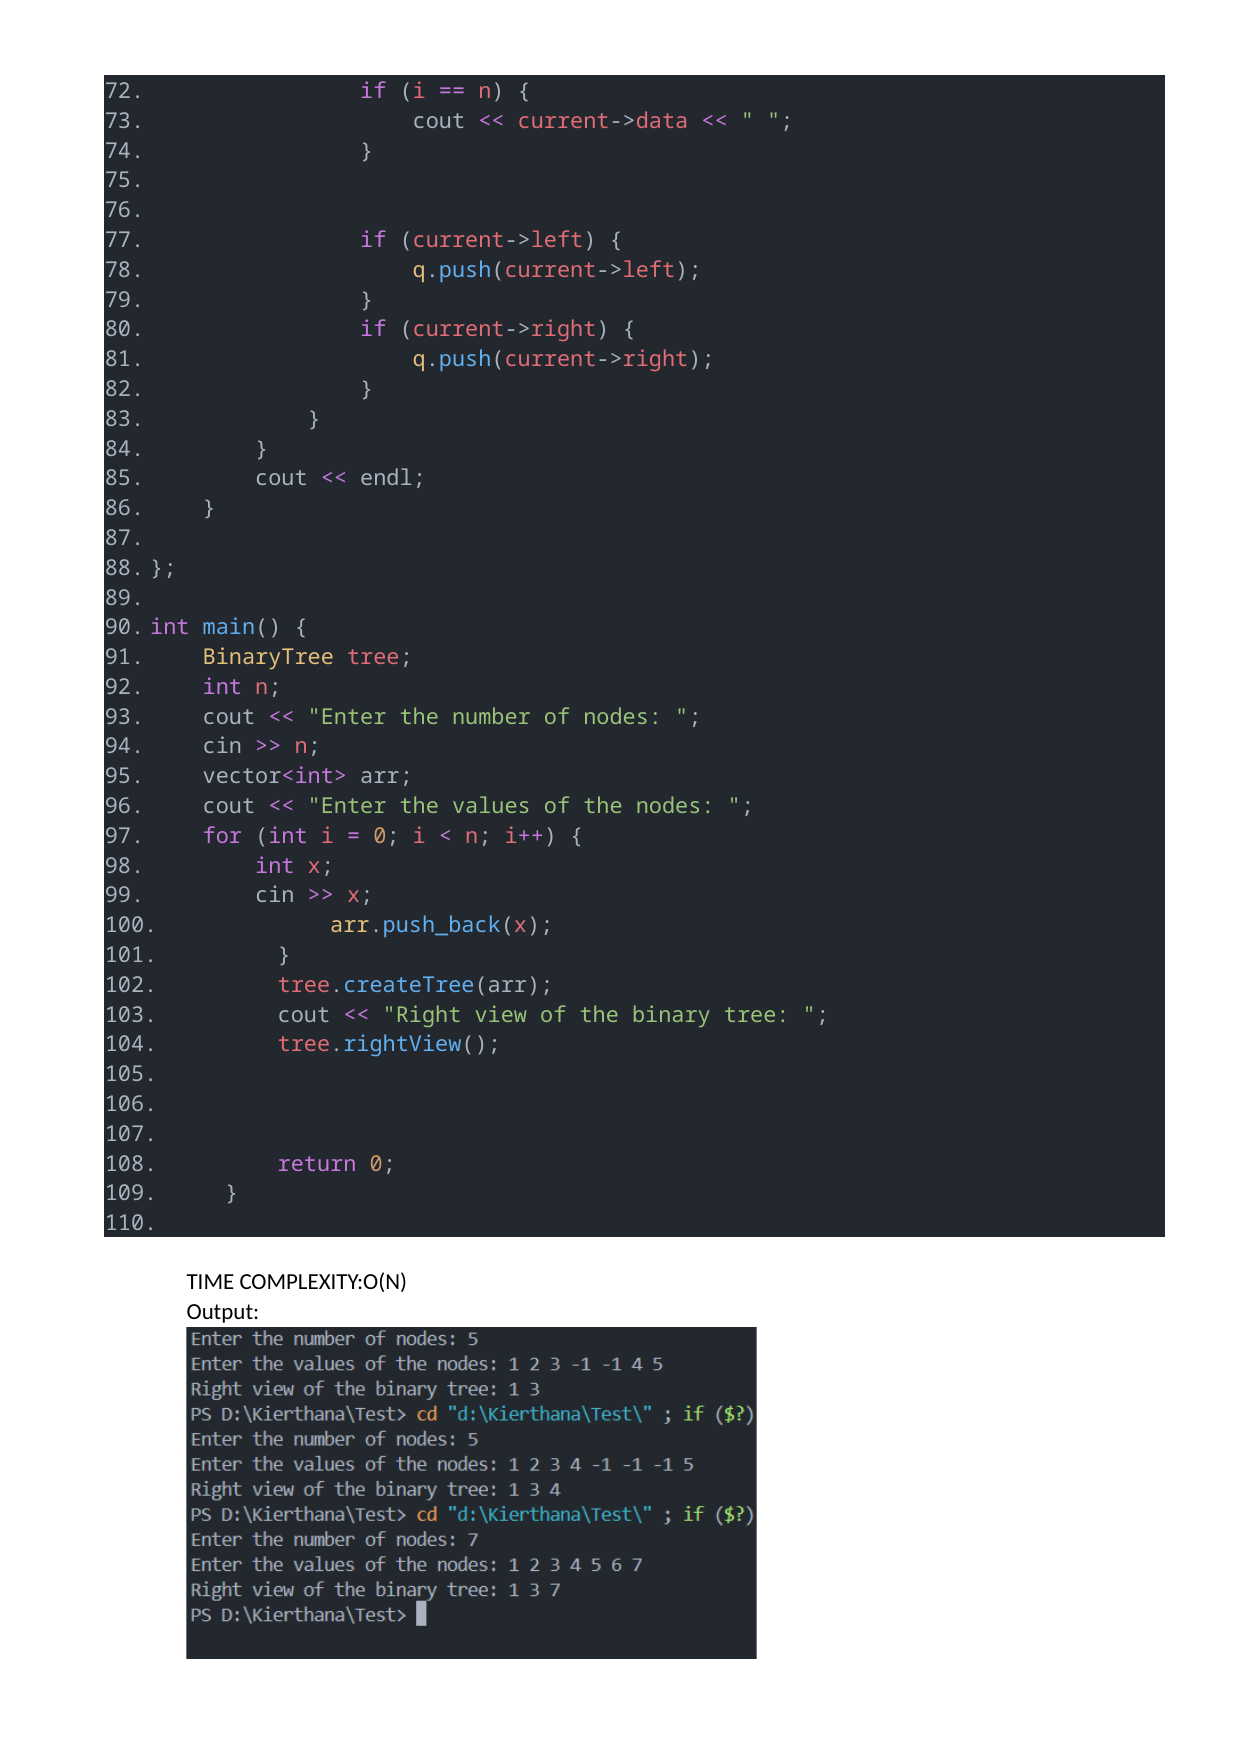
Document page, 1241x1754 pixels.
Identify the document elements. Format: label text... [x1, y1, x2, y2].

list int n; [104, 671, 1165, 701]
list } [104, 283, 1165, 313]
list } [104, 134, 1165, 164]
list cout << endl; [104, 462, 1165, 492]
picture [186, 1327, 757, 1659]
list if (i == n) { [104, 75, 1165, 105]
list q.push(current->right); [104, 343, 1165, 373]
list } [104, 1177, 1165, 1207]
list cin >> n; [104, 730, 1165, 760]
list q.push(current->left); [104, 254, 1165, 283]
list tree.rightView(); [104, 1028, 1165, 1058]
list cout << "Enter the values of the nodes: "; [104, 790, 1165, 820]
list } [104, 373, 1165, 403]
list Output: [186, 1297, 1165, 1325]
list cout << "Right view of the binary tree: "; [104, 998, 1165, 1028]
list if (current->left) { [104, 224, 1165, 254]
list cout << "Enter the number of nodes: "; [104, 701, 1165, 730]
list } [104, 492, 1165, 522]
list } [104, 939, 1165, 969]
list arr.push_back(x); [104, 909, 1165, 939]
list }; [104, 552, 1165, 581]
list for (int i = 0; i < n; i++) { [104, 820, 1165, 849]
list tree.createTree(arr); [104, 969, 1165, 998]
list } [104, 403, 1165, 432]
list BinaryTree tree; [104, 641, 1165, 671]
list int main() { [104, 611, 1165, 641]
list int x; [104, 849, 1165, 879]
list if (current->right) { [104, 313, 1165, 343]
list TIME COMPLEXITY:O(N) [186, 1267, 1165, 1295]
list cin >> x; [104, 879, 1165, 909]
list return 0; [104, 1147, 1165, 1177]
list vector<int> arr; [104, 760, 1165, 790]
list } [104, 432, 1165, 462]
list cout << current->data << " "; [104, 105, 1165, 134]
